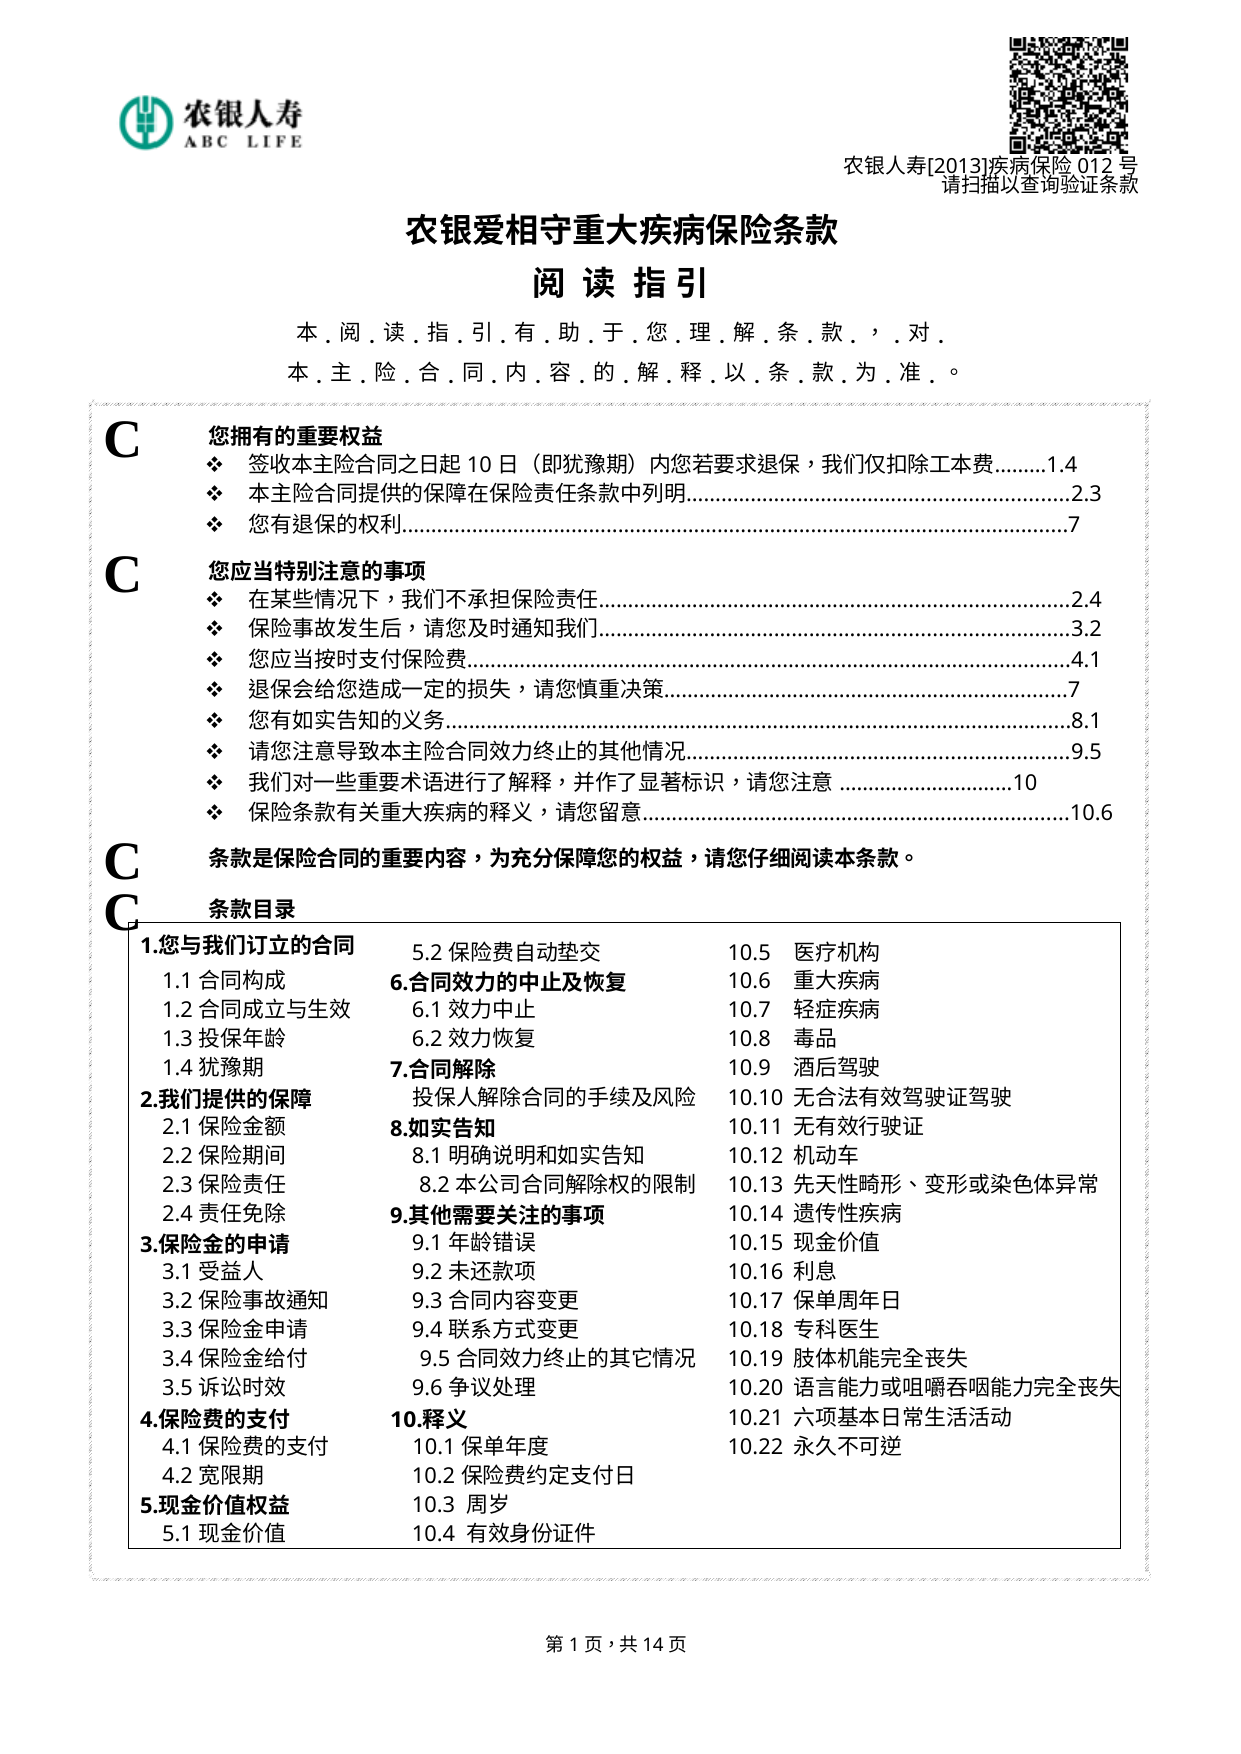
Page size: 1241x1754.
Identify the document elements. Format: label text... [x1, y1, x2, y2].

subtitle C 条款是保险合同的重要内容，为充分保障您的权益，请您仔细阅读本条款。 [104, 826, 1163, 876]
picture [129, 928, 1120, 1548]
list 我们对一些重要术语进行了解释，并作了显著标识，请您注意 …………………………10 [204, 767, 1163, 796]
list 您应当按时支付保险费 4.1 [204, 644, 1163, 673]
list 保险事故发生后，请您及时通知我们 3.2 [204, 613, 1163, 643]
subtitle C 您拥有的重要权益 [104, 401, 1163, 455]
picture [1112, 1388, 1120, 1395]
list 您有如实告知的义务 8.1 [204, 705, 1163, 735]
list 本主险合同提供的保障在保险责任条款中列明 2.3 [204, 478, 1163, 508]
picture [88, 399, 1151, 1581]
list 您有退保的权利 7 [204, 509, 1163, 538]
text 本．阅．读．指．引．有．助．于．您．理．解．条．款．，．对．本．主．险．合．同．内．容．的．解．释．以．条．款．为．准．。 [286, 317, 966, 396]
picture [112, 91, 307, 154]
list 在某些情况下，我们不承担保险责任 2.4 [204, 590, 1163, 612]
subtitle 农银爱相守重大疾病保险条款 [279, 199, 966, 253]
list 保险条款有关重大疾病的释义，请您留意 10.6 [204, 797, 1163, 826]
picture [1009, 37, 1129, 154]
list C 条款目录 [104, 876, 1163, 928]
list 退保会给您造成一定的损失，请您慎重决策 7 [204, 674, 1163, 704]
text 阅 读 指 引 [275, 260, 966, 306]
list 请您注意导致本主险合同效力终止的其他情况 9.5 [204, 736, 1163, 766]
list 签收本主险合同之日起 10 日（即犹豫期）内您若要求退保，我们仅扣除工本费………1.4 [204, 455, 1163, 477]
subtitle C 您应当特别注意的事项 [104, 538, 1163, 590]
text 农银人寿[2013]疾病保险 012 号 请扫描以查询验证条款 [836, 156, 1139, 199]
